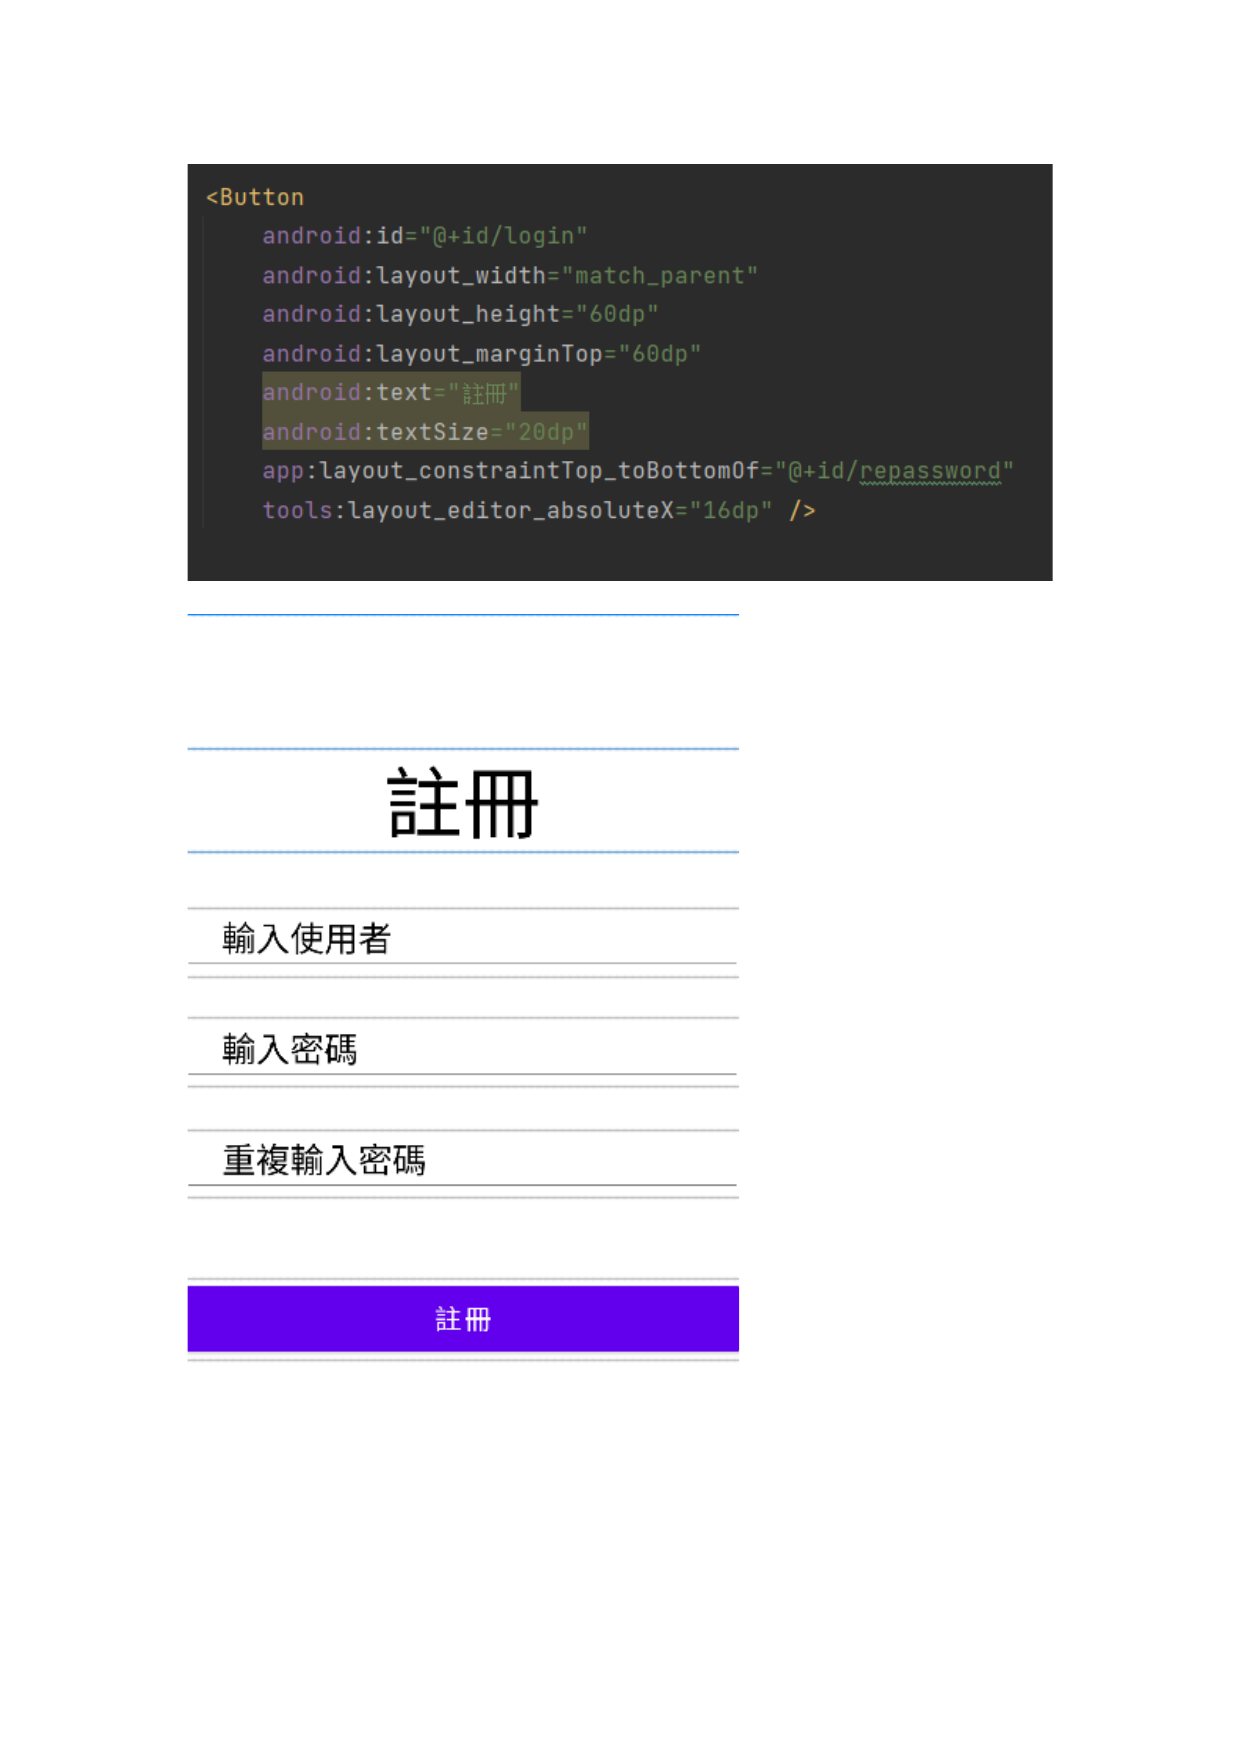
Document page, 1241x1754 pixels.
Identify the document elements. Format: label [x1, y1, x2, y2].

picture [187, 614, 740, 1588]
picture [187, 164, 1053, 581]
